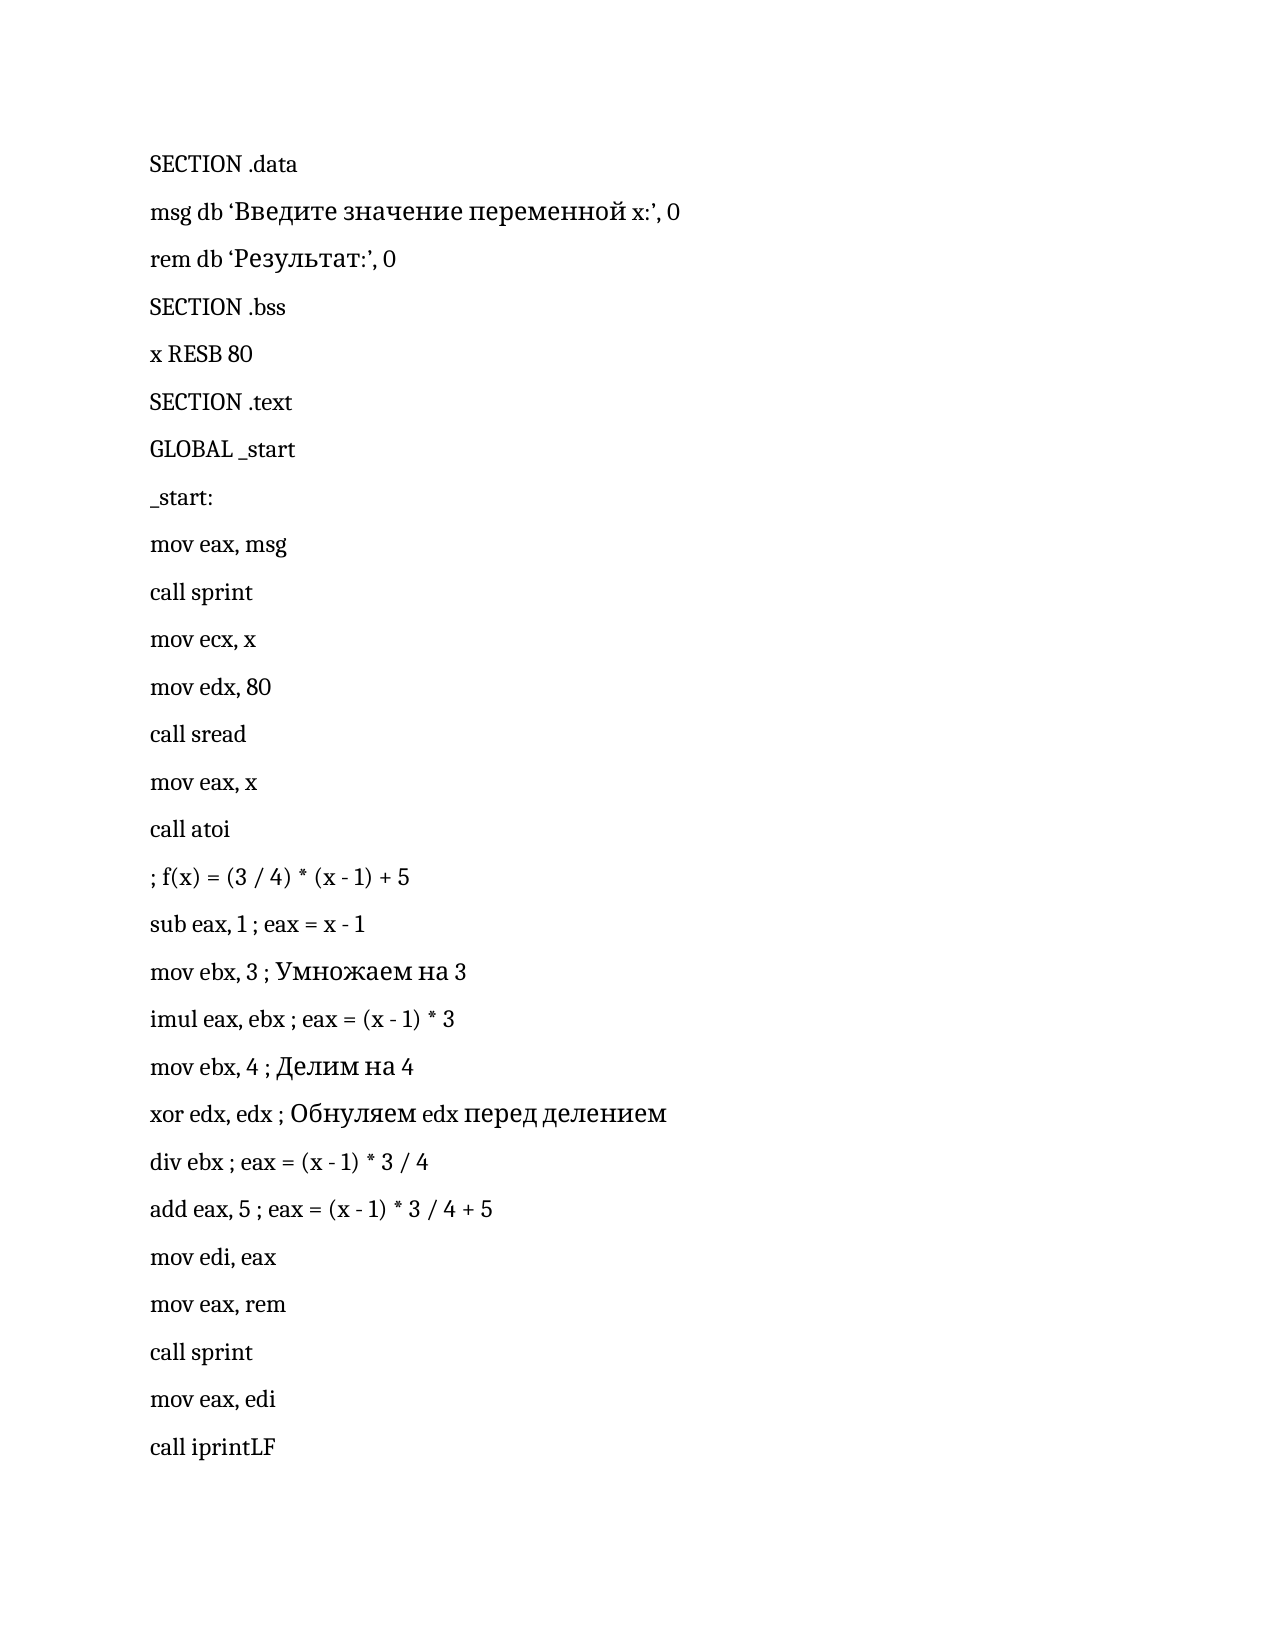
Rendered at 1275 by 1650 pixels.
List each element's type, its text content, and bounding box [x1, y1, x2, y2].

text div ebx ; eax = (x - 1) * 3 / 4 [150, 1147, 1125, 1176]
text call atoi [150, 815, 1125, 844]
text SECTION .data [150, 150, 1125, 179]
text SECTION .text [150, 387, 1125, 416]
text call iprintLF [150, 1432, 1125, 1461]
text call sprint [150, 1337, 1125, 1366]
text SECTION .bss [150, 292, 1125, 321]
text mov eax, msg [150, 530, 1125, 559]
text ; f(x) = (3 / 4) * (x - 1) + 5 [150, 862, 1125, 891]
text GLOBAL _start [150, 435, 1125, 464]
text x RESB 80 [150, 340, 1125, 369]
text add eax, 5 ; eax = (x - 1) * 3 / 4 + 5 [150, 1195, 1125, 1224]
text mov edx, 80 [150, 672, 1125, 701]
text mov ebx, 3 ; Умножаем на 3 [150, 957, 1125, 986]
text mov eax, rem [150, 1290, 1125, 1319]
text xor edx, edx ; Обнуляем edx перед делением [150, 1100, 1125, 1129]
text _start: [150, 482, 1125, 511]
text call sread [150, 720, 1125, 749]
text call sprint [150, 577, 1125, 606]
text mov ecx, x [150, 625, 1125, 654]
text mov eax, edi [150, 1385, 1125, 1414]
text msg db ‘Введите значение переменной x:’, 0 [150, 197, 1125, 226]
text sub eax, 1 ; eax = x - 1 [150, 910, 1125, 939]
text mov eax, x [150, 767, 1125, 796]
text mov edi, eax [150, 1242, 1125, 1271]
text imul eax, ebx ; eax = (x - 1) * 3 [150, 1005, 1125, 1034]
text rem db ‘Результат:’, 0 [150, 245, 1125, 274]
text mov ebx, 4 ; Делим на 4 [150, 1052, 1125, 1081]
